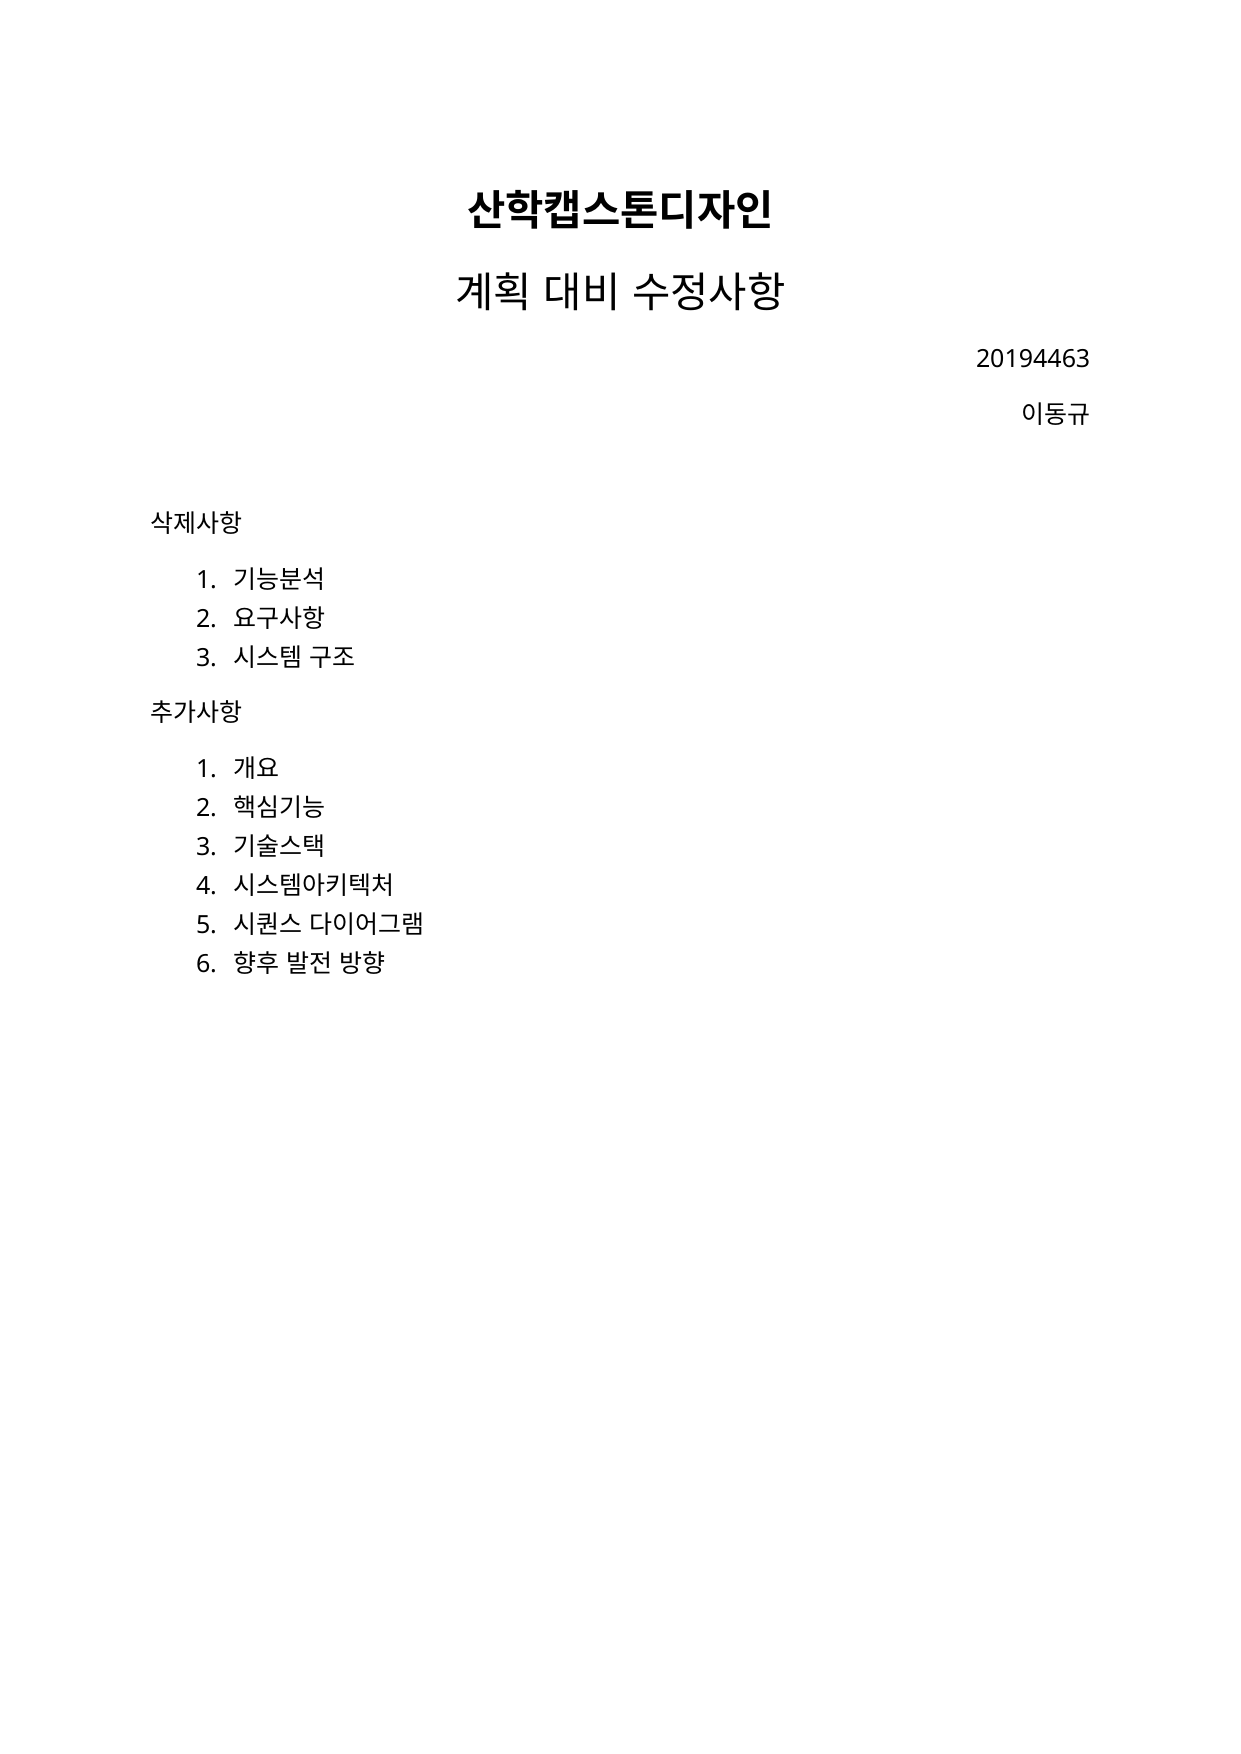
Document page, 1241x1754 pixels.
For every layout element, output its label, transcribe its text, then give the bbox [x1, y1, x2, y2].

list 시스템아키텍처 [196, 866, 1090, 902]
list 요구사항 [196, 598, 1090, 634]
text 산학캡스톤디자인 [150, 177, 1090, 237]
list 핵심기능 [196, 788, 1090, 824]
text 20194463 [150, 341, 1090, 375]
list 시퀀스 다이어그램 [196, 905, 1090, 941]
list 시스템 구조 [196, 637, 1090, 673]
text 이동규 [150, 394, 1090, 430]
list 개요 [196, 749, 1090, 785]
list 기술스택 [196, 827, 1090, 863]
text 계획 대비 수정사항 [150, 259, 1090, 319]
list 향후 발전 방향 [196, 944, 1090, 980]
text 삭제사항 [150, 503, 1090, 539]
text 추가사항 [150, 693, 1090, 729]
list 기능분석 [196, 559, 1090, 595]
